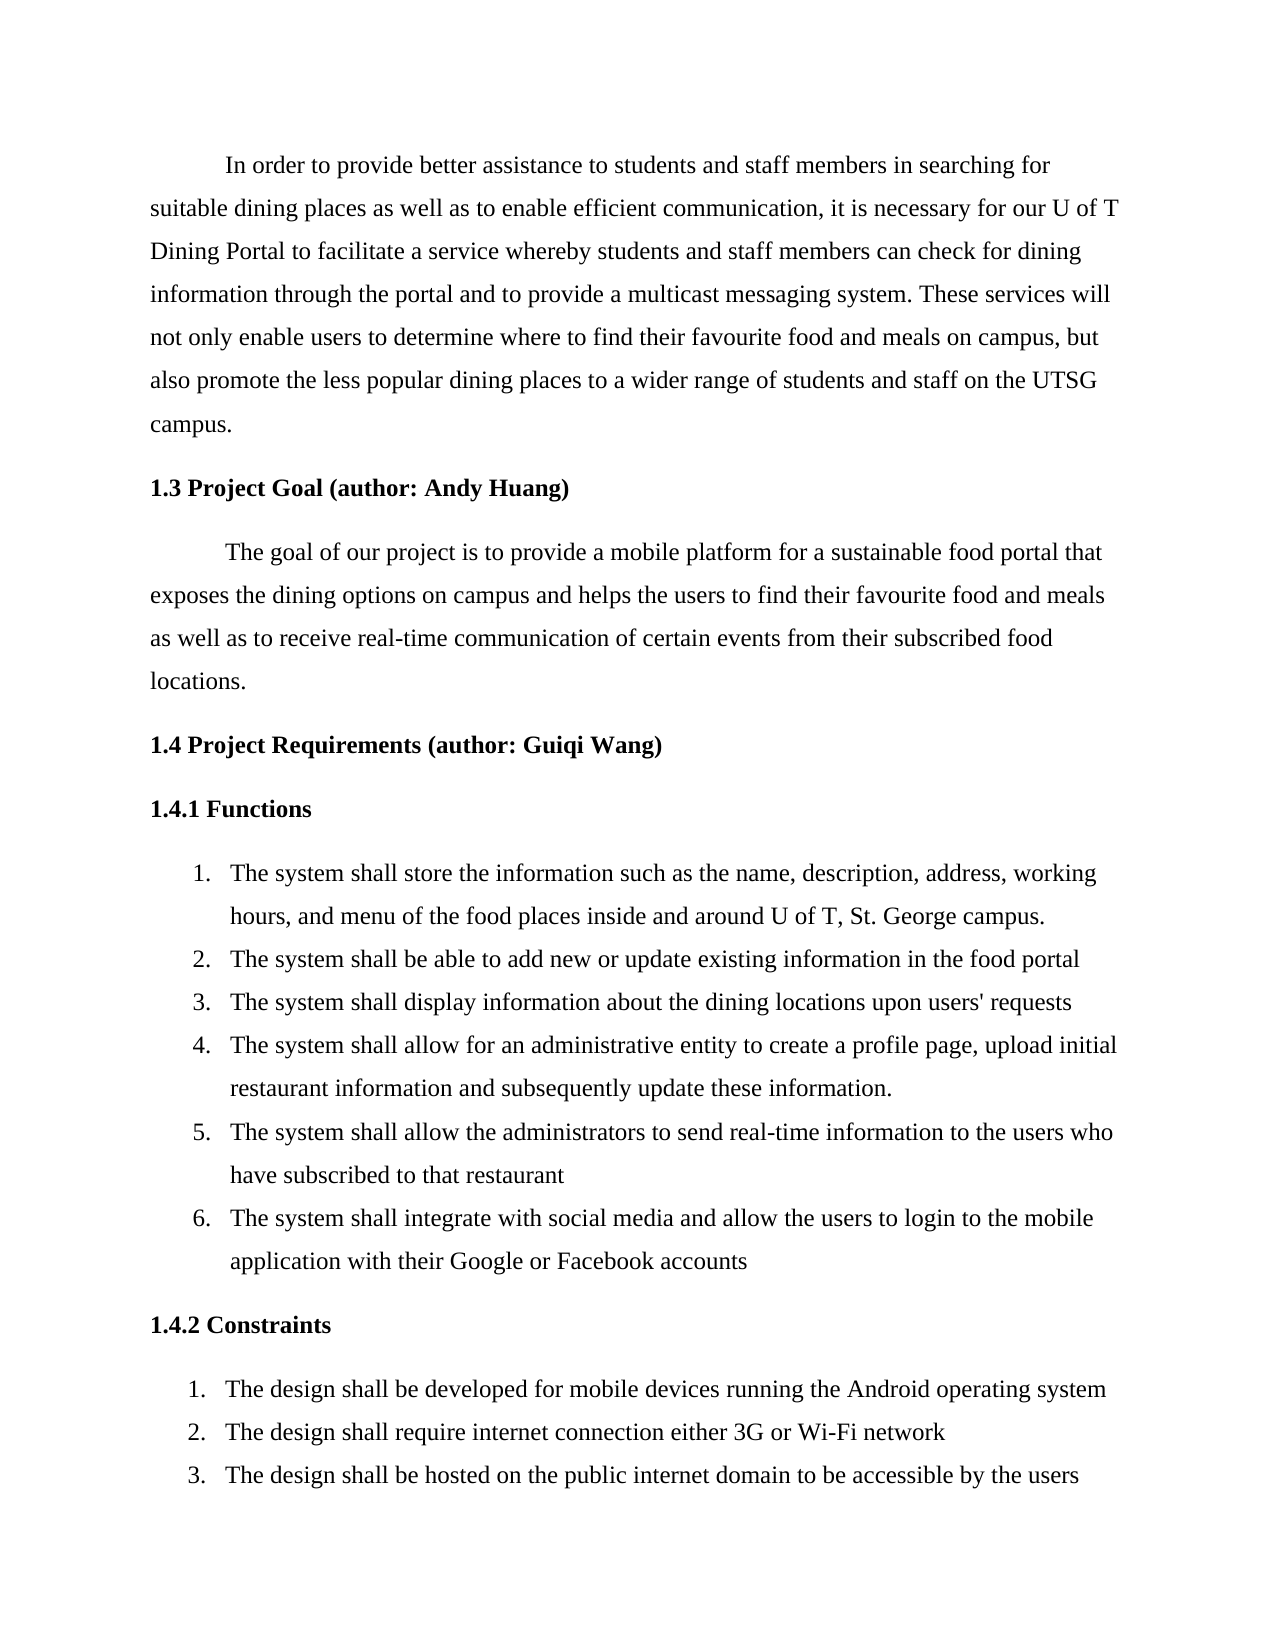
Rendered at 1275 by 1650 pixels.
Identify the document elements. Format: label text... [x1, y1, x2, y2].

text 1.4.2 Constraints [150, 1310, 1125, 1339]
text 1.4.1 Functions [150, 794, 1125, 823]
list The system shall display information about the dining locations upon users' requests [192, 987, 1125, 1016]
list The system shall be able to add new or update existing information in the food portal [192, 944, 1125, 973]
list The system shall allow for an administrative entity to create a profile page, upload initial restaurant information and subsequently update these information. [192, 1030, 1125, 1102]
list The design shall be hosted on the public internet domain to be accessible by the users [187, 1460, 1125, 1489]
list The system shall integrate with social media and allow the users to login to the mobile application with their Google or Facebook accounts [192, 1203, 1125, 1275]
text In order to provide better assistance to students and staff members in searching for suitable dining places as well as to enable efficient communication, it is necessary for our U of T Dining Portal to facilitate a service whereby students and staff members can check for dining information through the portal and to provide a multicast messaging system. These services will not only enable users to determine where to find their favourite food and meals on campus, but also promote the less popular dining places to a wider range of students and staff on the UTSG campus. [150, 150, 1125, 437]
text 1.3 Project Goal (author: Andy Huang) [150, 473, 1125, 501]
text 1.4 Project Requirements (author: Guiqi Wang) [150, 730, 1125, 759]
list The system shall store the information such as the name, description, address, working hours, and menu of the food places inside and around U of T, St. George campus. [192, 858, 1125, 930]
list The design shall require internet connection either 3G or Wi-Fi network [187, 1417, 1125, 1446]
list The design shall be developed for mobile devices running the Android operating system [187, 1374, 1125, 1403]
text The goal of our project is to provide a mobile platform for a sustainable food portal that exposes the dining options on campus and helps the users to find their favourite food and meals as well as to receive real-time communication of certain events from their subscribed food locations. [150, 537, 1125, 695]
list The system shall allow the administrators to send real-time information to the users who have subscribed to that restaurant [192, 1117, 1125, 1188]
